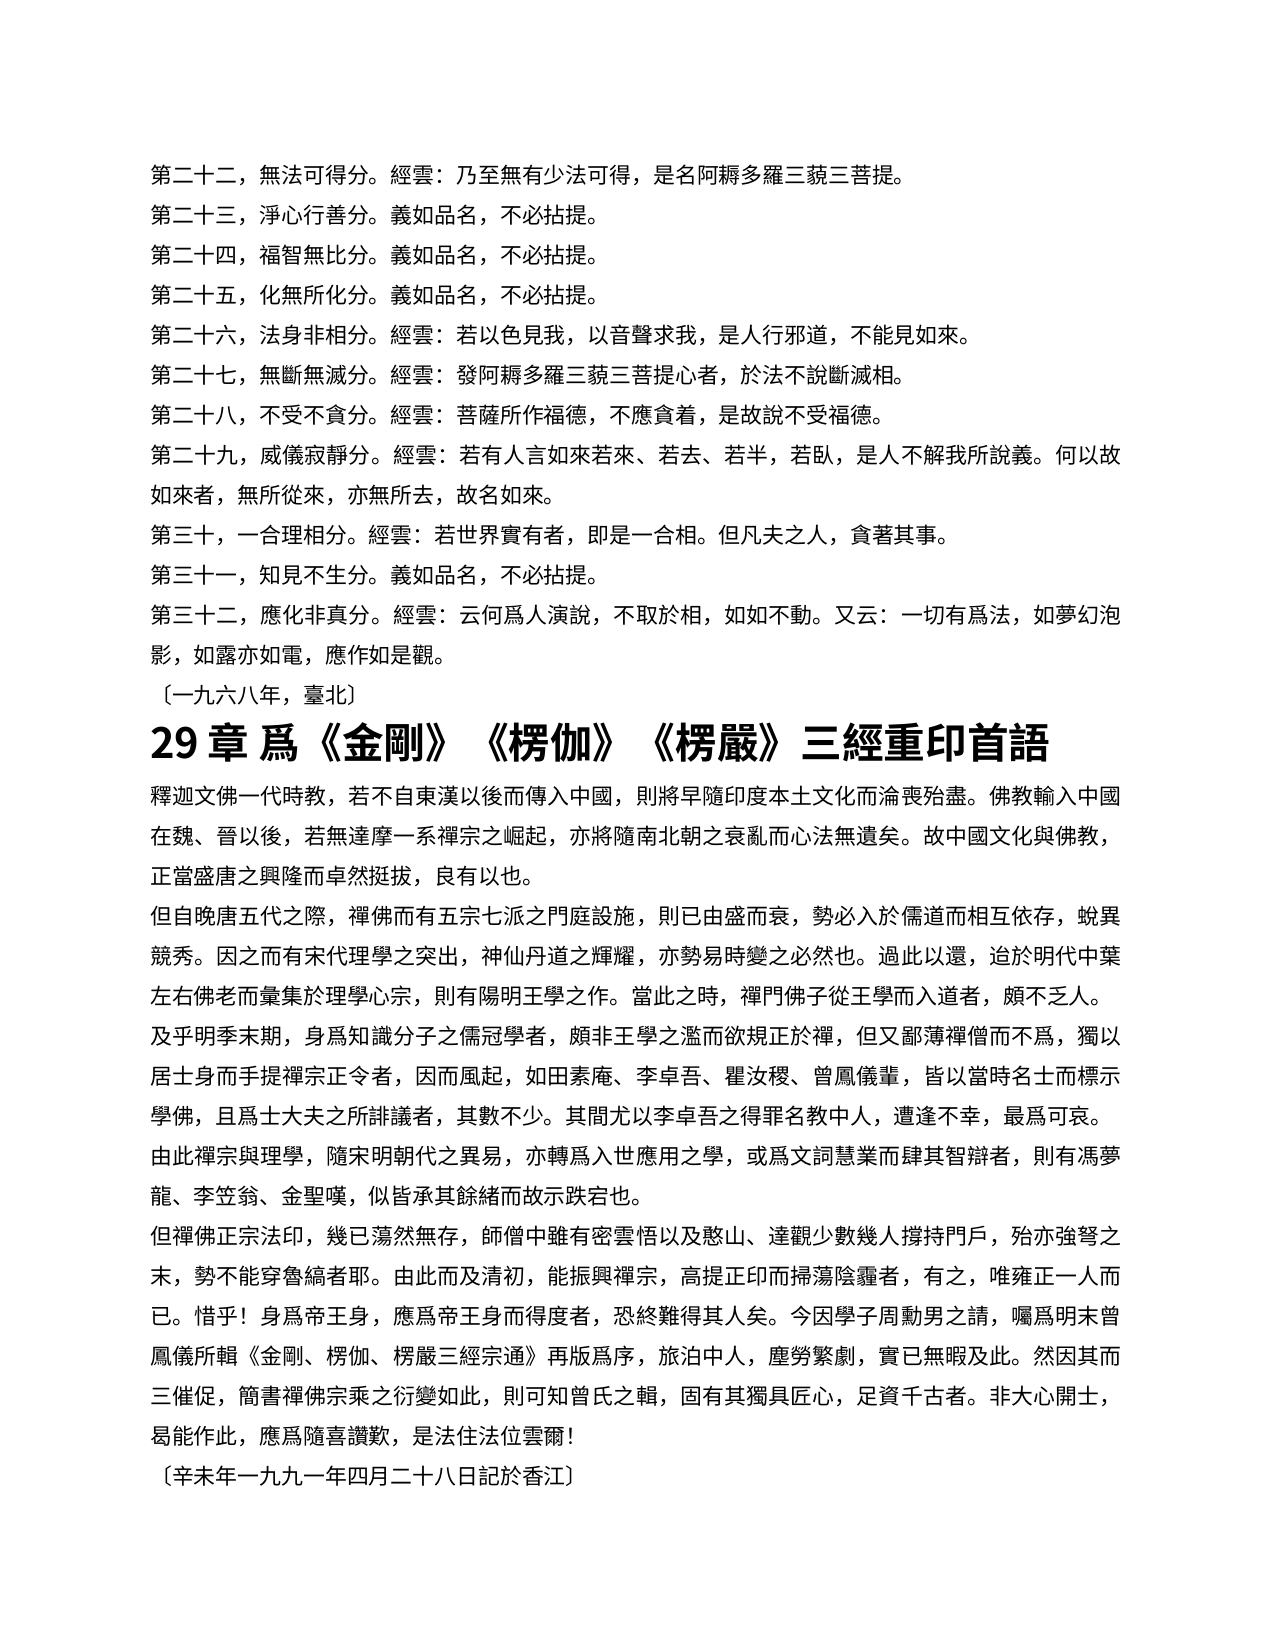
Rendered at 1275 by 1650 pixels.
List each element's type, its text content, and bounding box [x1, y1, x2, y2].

text 第三十一，知見不生分。義如品名，不必拈提。 [150, 550, 1125, 590]
text 第三十二，應化非真分。經雲：云何爲人演說，不取於相，如如不動。又云：一切有爲法，如夢幻泡影，如露亦如電，應作如是觀。 [150, 590, 1125, 670]
text 第二十八，不受不貪分。經雲：菩薩所作福德，不應貪着，是故說不受福德。 [150, 390, 1125, 430]
text 釋迦文佛一代時教，若不自東漢以後而傳入中國，則將早隨印度本土文化而淪喪殆盡。佛教輸入中國，在魏、晉以後，若無達摩一系禪宗之崛起，亦將隨南北朝之衰亂而心法無遺矣。故中國文化與佛教，正當盛唐之興隆而卓然挺拔，良有以也。 [150, 770, 1125, 890]
text 第二十七，無斷無滅分。經雲：發阿耨多羅三藐三菩提心者，於法不說斷滅相。 [150, 350, 1125, 390]
text 第二十四，福智無比分。義如品名，不必拈提。 [150, 230, 1125, 270]
text 〔辛未年一九九一年四月二十八日記於香江〕 [150, 1450, 1125, 1490]
text 由此禪宗與理學，隨宋明朝代之異易，亦轉爲入世應用之學，或爲文詞慧業而肆其智辯者，則有馮夢龍、李笠翁、金聖嘆，似皆承其餘緒而故示跌宕也。 [150, 1130, 1125, 1210]
text 第二十三，淨心行善分。義如品名，不必拈提。 [150, 190, 1125, 230]
text 但自晚唐五代之際，禪佛而有五宗七派之門庭設施，則已由盛而衰，勢必入於儒道而相互依存，蛻異競秀。因之而有宋代理學之突出，神仙丹道之輝耀，亦勢易時變之必然也。過此以還，迨於明代中葉，左右佛老而彙集於理學心宗，則有陽明王學之作。當此之時，禪門佛子從王學而入道者，頗不乏人。 [150, 890, 1125, 1010]
text 第二十九，威儀寂靜分。經雲：若有人言如來若來、若去、若半，若臥，是人不解我所說義。何以故，如來者，無所從來，亦無所去，故名如來。 [150, 430, 1125, 510]
text 但禪佛正宗法印，幾已蕩然無存，師僧中雖有密雲悟以及憨山、達觀少數幾人撐持門戶，殆亦強弩之末，勢不能穿魯縞者耶。由此而及清初，能振興禪宗，高提正印而掃蕩陰霾者，有之，唯雍正一人而已。惜乎！身爲帝王身，應爲帝王身而得度者，恐終難得其人矣。今因學子周勳男之請，囑爲明末曾鳳儀所輯《金剛、楞伽、楞嚴三經宗通》再版爲序，旅泊中人，塵勞繁劇，實已無暇及此。然因其而三催促，簡書禪佛宗乘之衍變如此，則可知曾氏之輯，固有其獨具匠心，足資千古者。非大心開士，曷能作此，應爲隨喜讚歎，是法住法位雲爾！ [150, 1210, 1125, 1450]
subtitle 29章 爲《金剛》《楞伽》《楞嚴》三經重印首語 [150, 710, 1125, 770]
text 第二十六，法身非相分。經雲：若以色見我，以音聲求我，是人行邪道，不能見如來。 [150, 310, 1125, 350]
text 〔一九六八年，臺北〕 [150, 670, 1125, 710]
text 及乎明季末期，身爲知識分子之儒冠學者，頗非王學之濫而欲規正於禪，但又鄙薄禪僧而不爲，獨以居士身而手提禪宗正令者，因而風起，如田素庵、李卓吾、瞿汝稷、曾鳳儀輩，皆以當時名士而標示學佛，且爲士大夫之所誹議者，其數不少。其間尤以李卓吾之得罪名教中人，遭逢不幸，最爲可哀。 [150, 1010, 1125, 1130]
text 第三十，一合理相分。經雲：若世界實有者，即是一合相。但凡夫之人，貪著其事。 [150, 510, 1125, 550]
text 第二十五，化無所化分。義如品名，不必拈提。 [150, 270, 1125, 310]
text 第二十二，無法可得分。經雲：乃至無有少法可得，是名阿耨多羅三藐三菩提。 [150, 150, 1125, 190]
